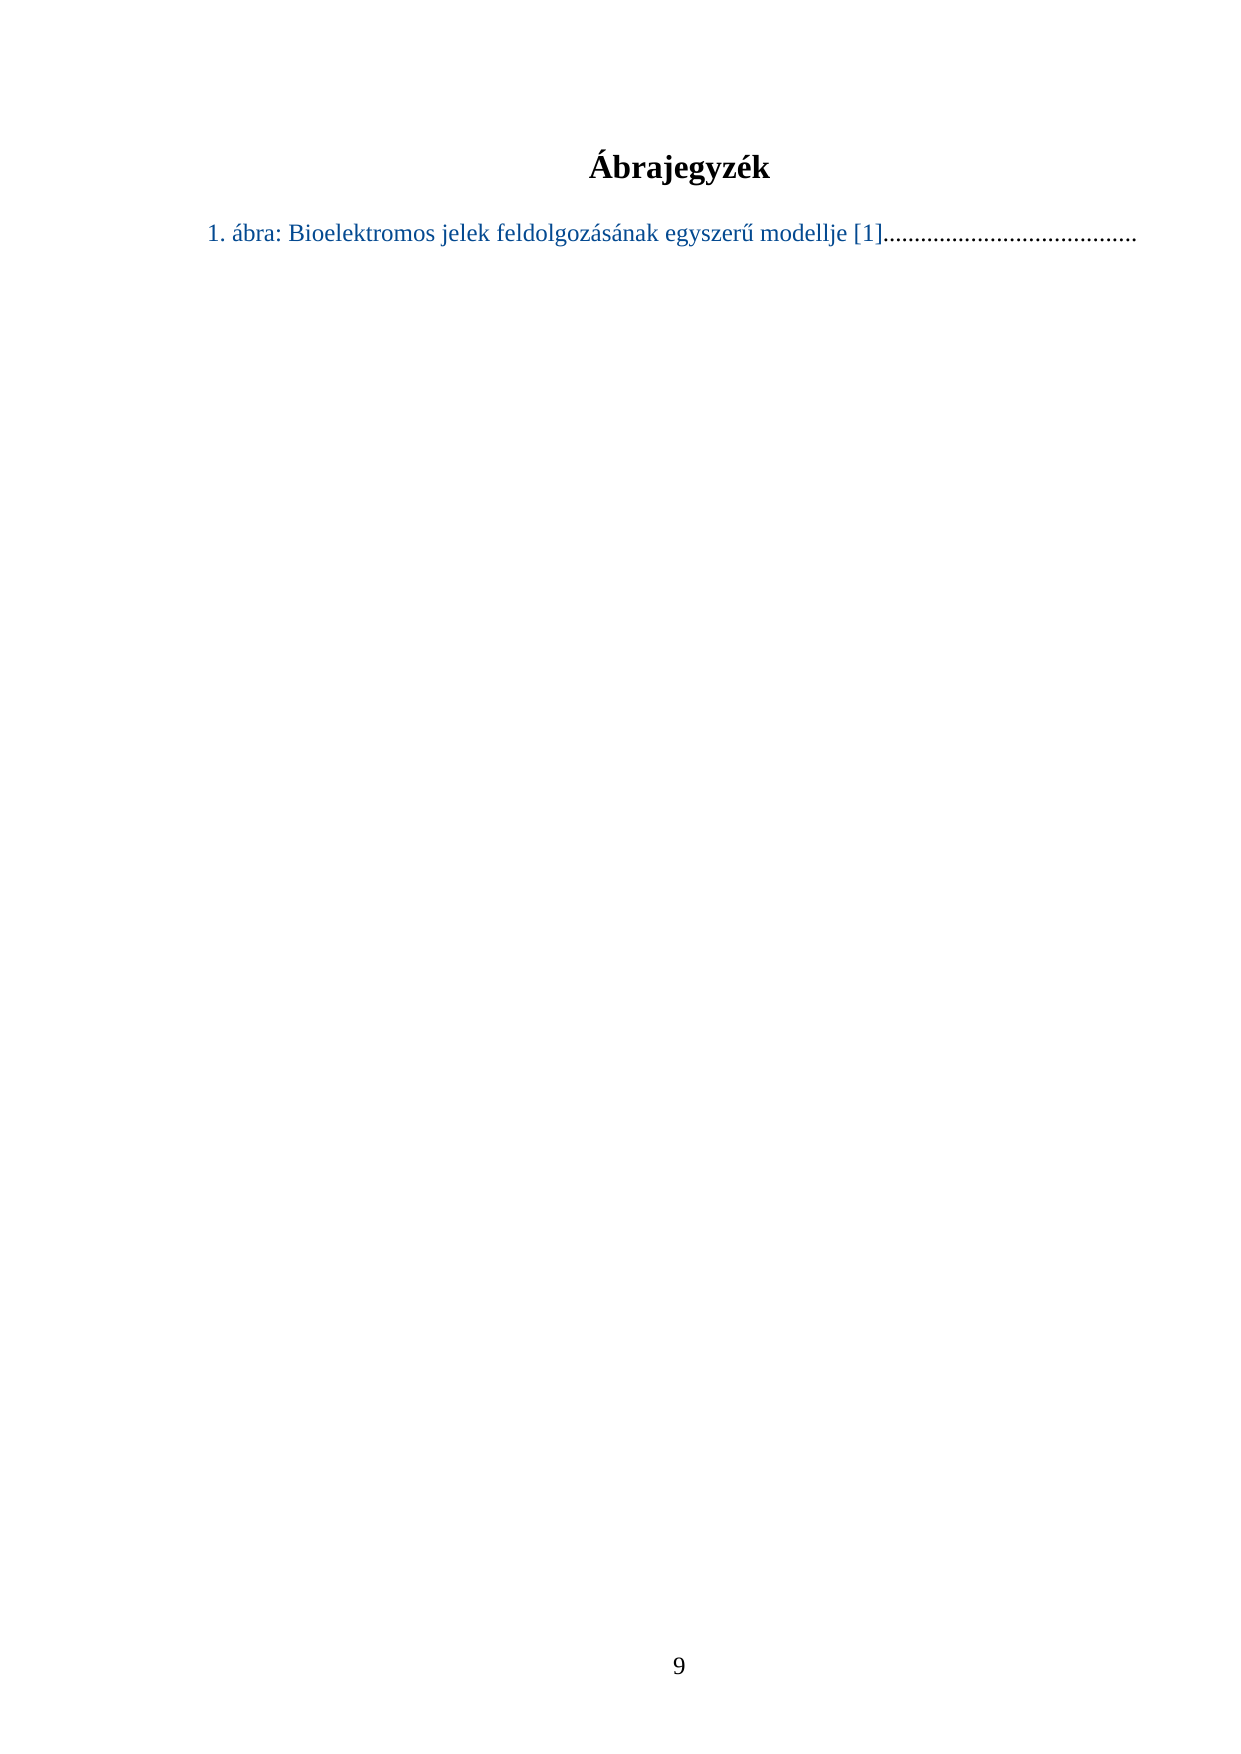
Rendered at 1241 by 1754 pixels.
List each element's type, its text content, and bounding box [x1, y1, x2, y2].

text 1. ábra: Bioelektromos jelek feldolgozásának egyszerű modellje [1] 3 [207, 218, 1092, 246]
subtitle Ábrajegyzék [266, 148, 1092, 186]
